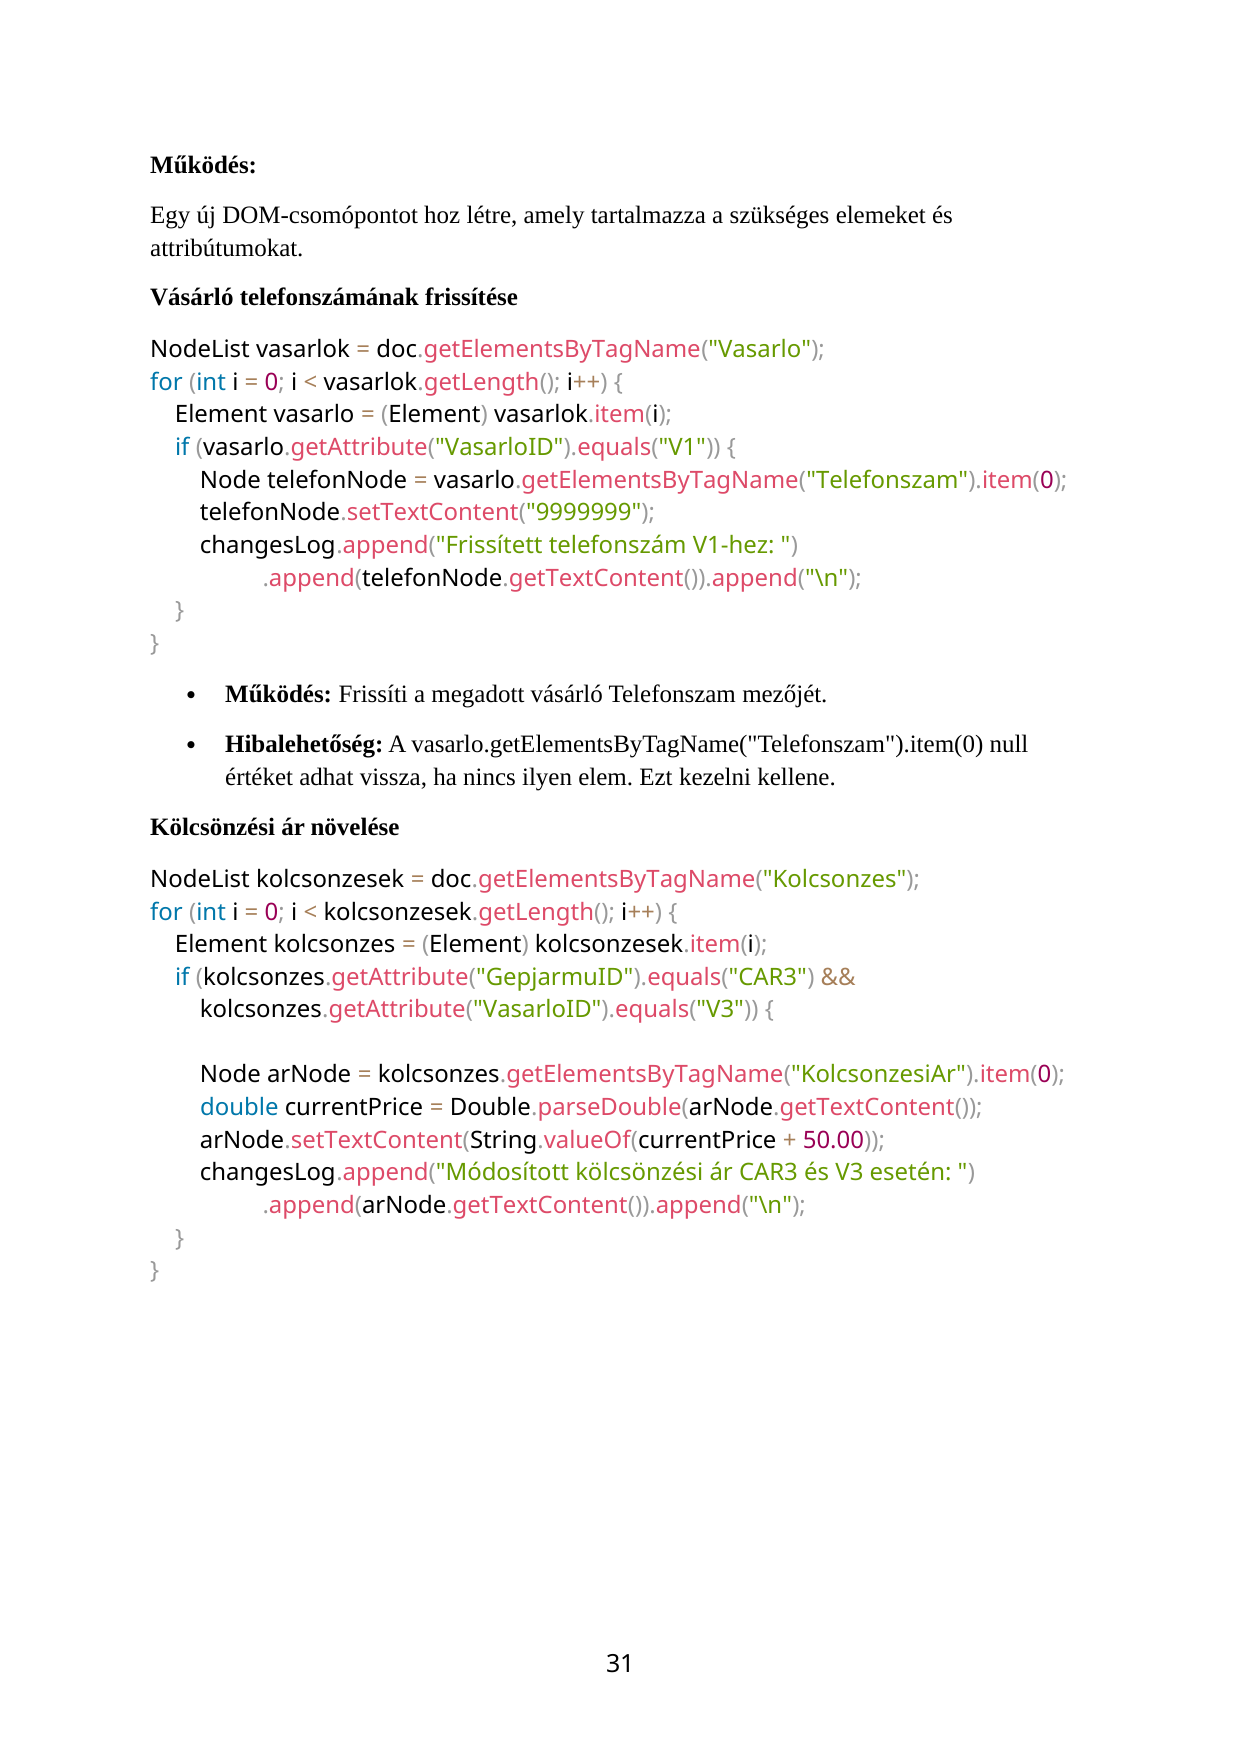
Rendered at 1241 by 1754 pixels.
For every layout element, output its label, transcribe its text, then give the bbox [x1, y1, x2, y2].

text double currentPrice = Double.parseDouble(arNode.getTextContent()); [150, 1090, 1090, 1122]
text } [150, 1253, 1090, 1286]
text Kölcsönzési ár növelése [150, 812, 1090, 841]
text NodeList kolcsonzesek = doc.getElementsByTagName("Kolcsonzes"); [150, 862, 1090, 894]
text Element kolcsonzes = (Element) kolcsonzesek.item(i); [150, 927, 1090, 959]
text Element vasarlo = (Element) vasarlok.item(i); [150, 397, 1090, 430]
text .append(arNode.getTextContent()).append("\n"); [150, 1188, 1090, 1220]
text for (int i = 0; i < vasarlok.getLength(); i++) { [150, 365, 1090, 397]
text changesLog.append("Módosított kölcsönzési ár CAR3 és V3 esetén: ") [150, 1155, 1090, 1188]
text if (kolcsonzes.getAttribute("GepjarmuID").equals("CAR3") && [150, 959, 1090, 992]
text Működés: [150, 150, 1090, 179]
list Hibalehetőség: A vasarlo.getElementsByTagName("Telefonszam").item(0) null értéket adhat vissza, ha nincs ilyen elem. Ezt kezelni kellene. [187, 729, 1090, 791]
text .append(telefonNode.getTextContent()).append("\n"); [150, 560, 1090, 593]
text Node arNode = kolcsonzes.getElementsByTagName("KolcsonzesiAr").item(0); [150, 1057, 1090, 1090]
text Egy új DOM-csomópontot hoz létre, amely tartalmazza a szükséges elemeket és attribútumokat. [150, 200, 1090, 261]
text changesLog.append("Frissített telefonszám V1-hez: ") [150, 528, 1090, 560]
text Node telefonNode = vasarlo.getElementsByTagName("Telefonszam").item(0); [150, 462, 1090, 495]
text NodeList vasarlok = doc.getElementsByTagName("Vasarlo"); [150, 332, 1090, 365]
text } [150, 593, 1090, 626]
text kolcsonzes.getAttribute("VasarloID").equals("V3")) { [150, 992, 1090, 1025]
text } [150, 1220, 1090, 1253]
list Működés: Frissíti a megadott vásárló Telefonszam mezőjét. [187, 679, 1090, 708]
text arNode.setTextContent(String.valueOf(currentPrice + 50.00)); [150, 1122, 1090, 1155]
text telefonNode.setTextContent("9999999"); [150, 495, 1090, 528]
text if (vasarlo.getAttribute("VasarloID").equals("V1")) { [150, 430, 1090, 462]
text for (int i = 0; i < kolcsonzesek.getLength(); i++) { [150, 894, 1090, 927]
text Vásárló telefonszámának frissítése [150, 282, 1090, 311]
text } [150, 626, 1090, 658]
